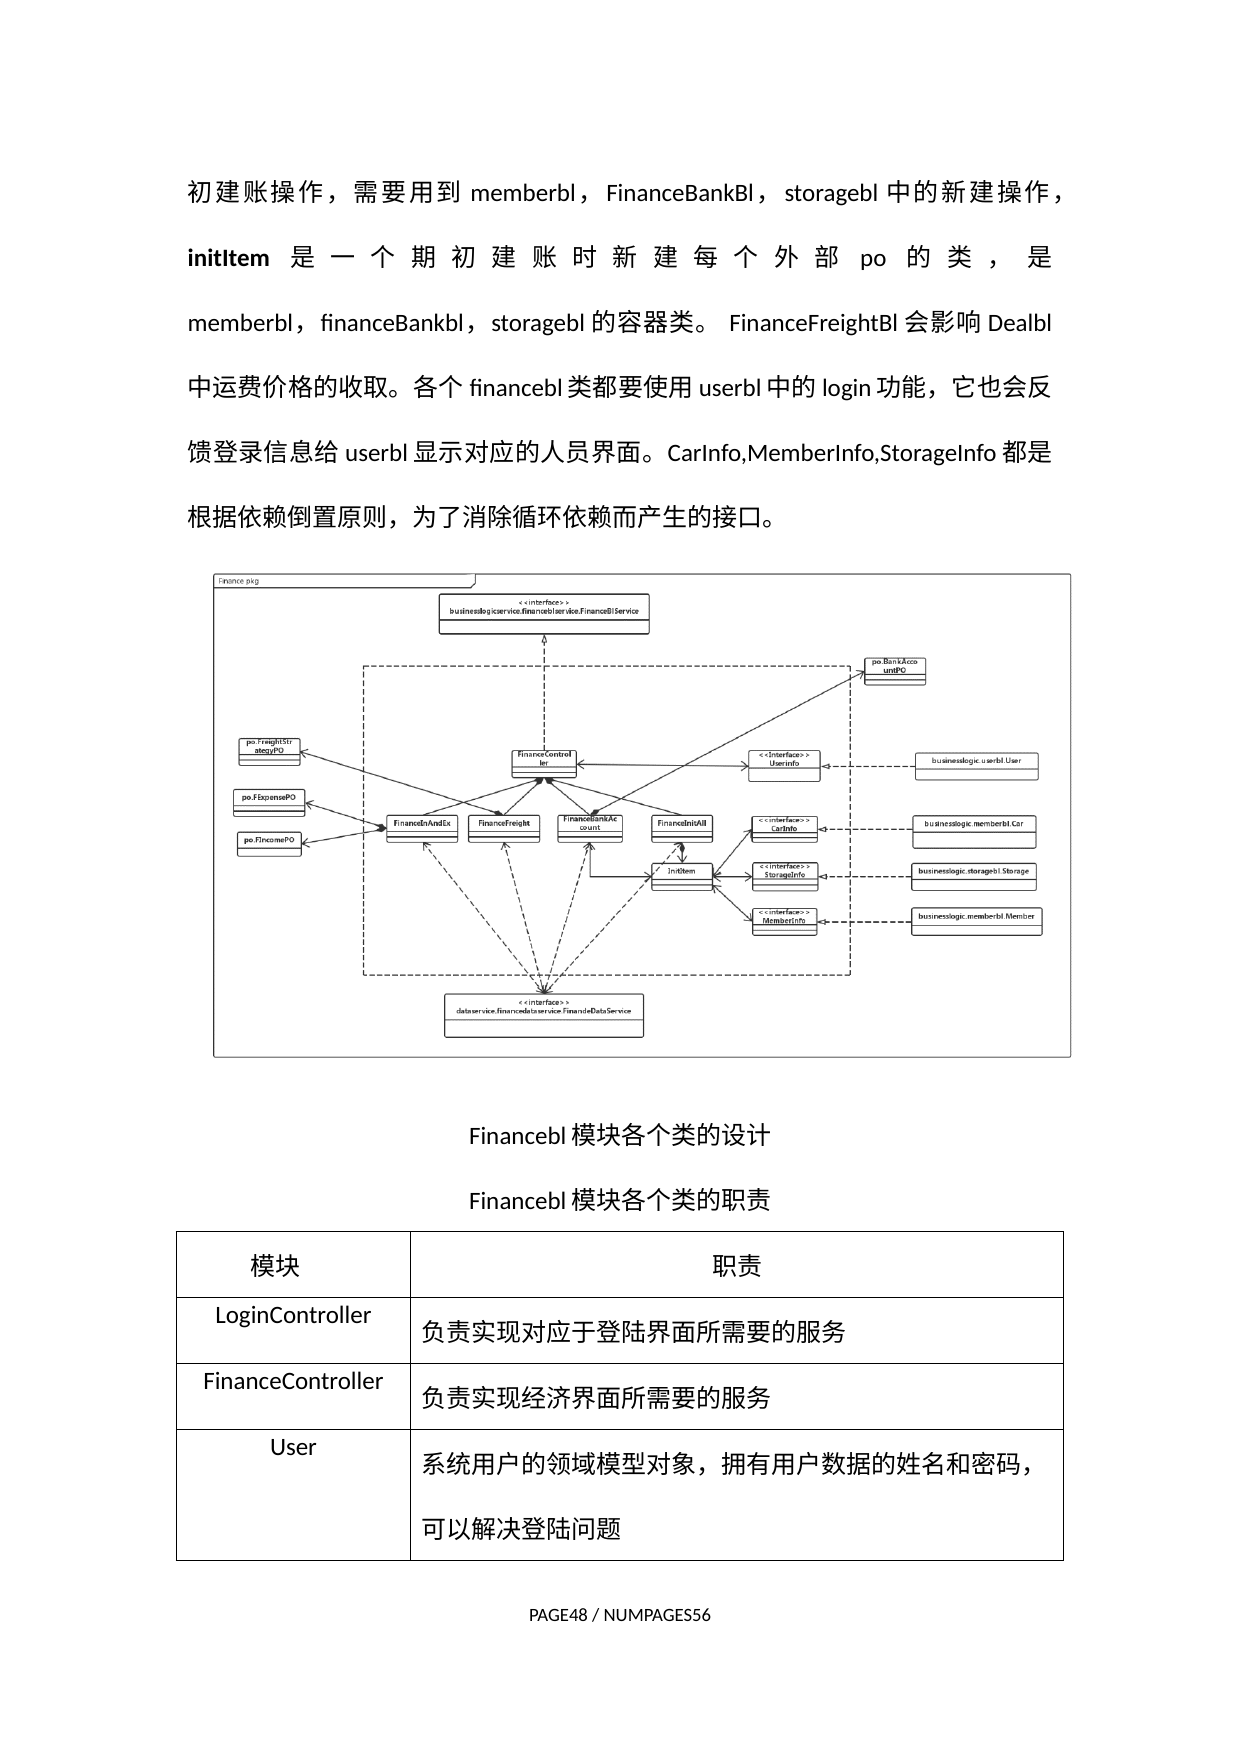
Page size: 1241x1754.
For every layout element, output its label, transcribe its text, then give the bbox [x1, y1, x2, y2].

table_cell User [177, 1430, 410, 1560]
table_cell FinanceController [177, 1364, 410, 1429]
table_cell 系统用户的领域模型对象，拥有用户数据的姓名和密码，可以解决登陆问题 [411, 1430, 1063, 1560]
table_cell LoginController [177, 1298, 410, 1363]
table_header 模块 [177, 1232, 410, 1297]
picture [187, 548, 1088, 1074]
table_cell 负责实现对应于登陆界面所需要的服务 [411, 1298, 1063, 1363]
table_cell 负责实现经济界面所需要的服务 [411, 1364, 1063, 1429]
text Financebl模块各个类的职责 [187, 1166, 1053, 1231]
table_header 职责 [411, 1232, 1063, 1297]
text Financebl模块各个类的设计 [187, 1101, 1053, 1166]
